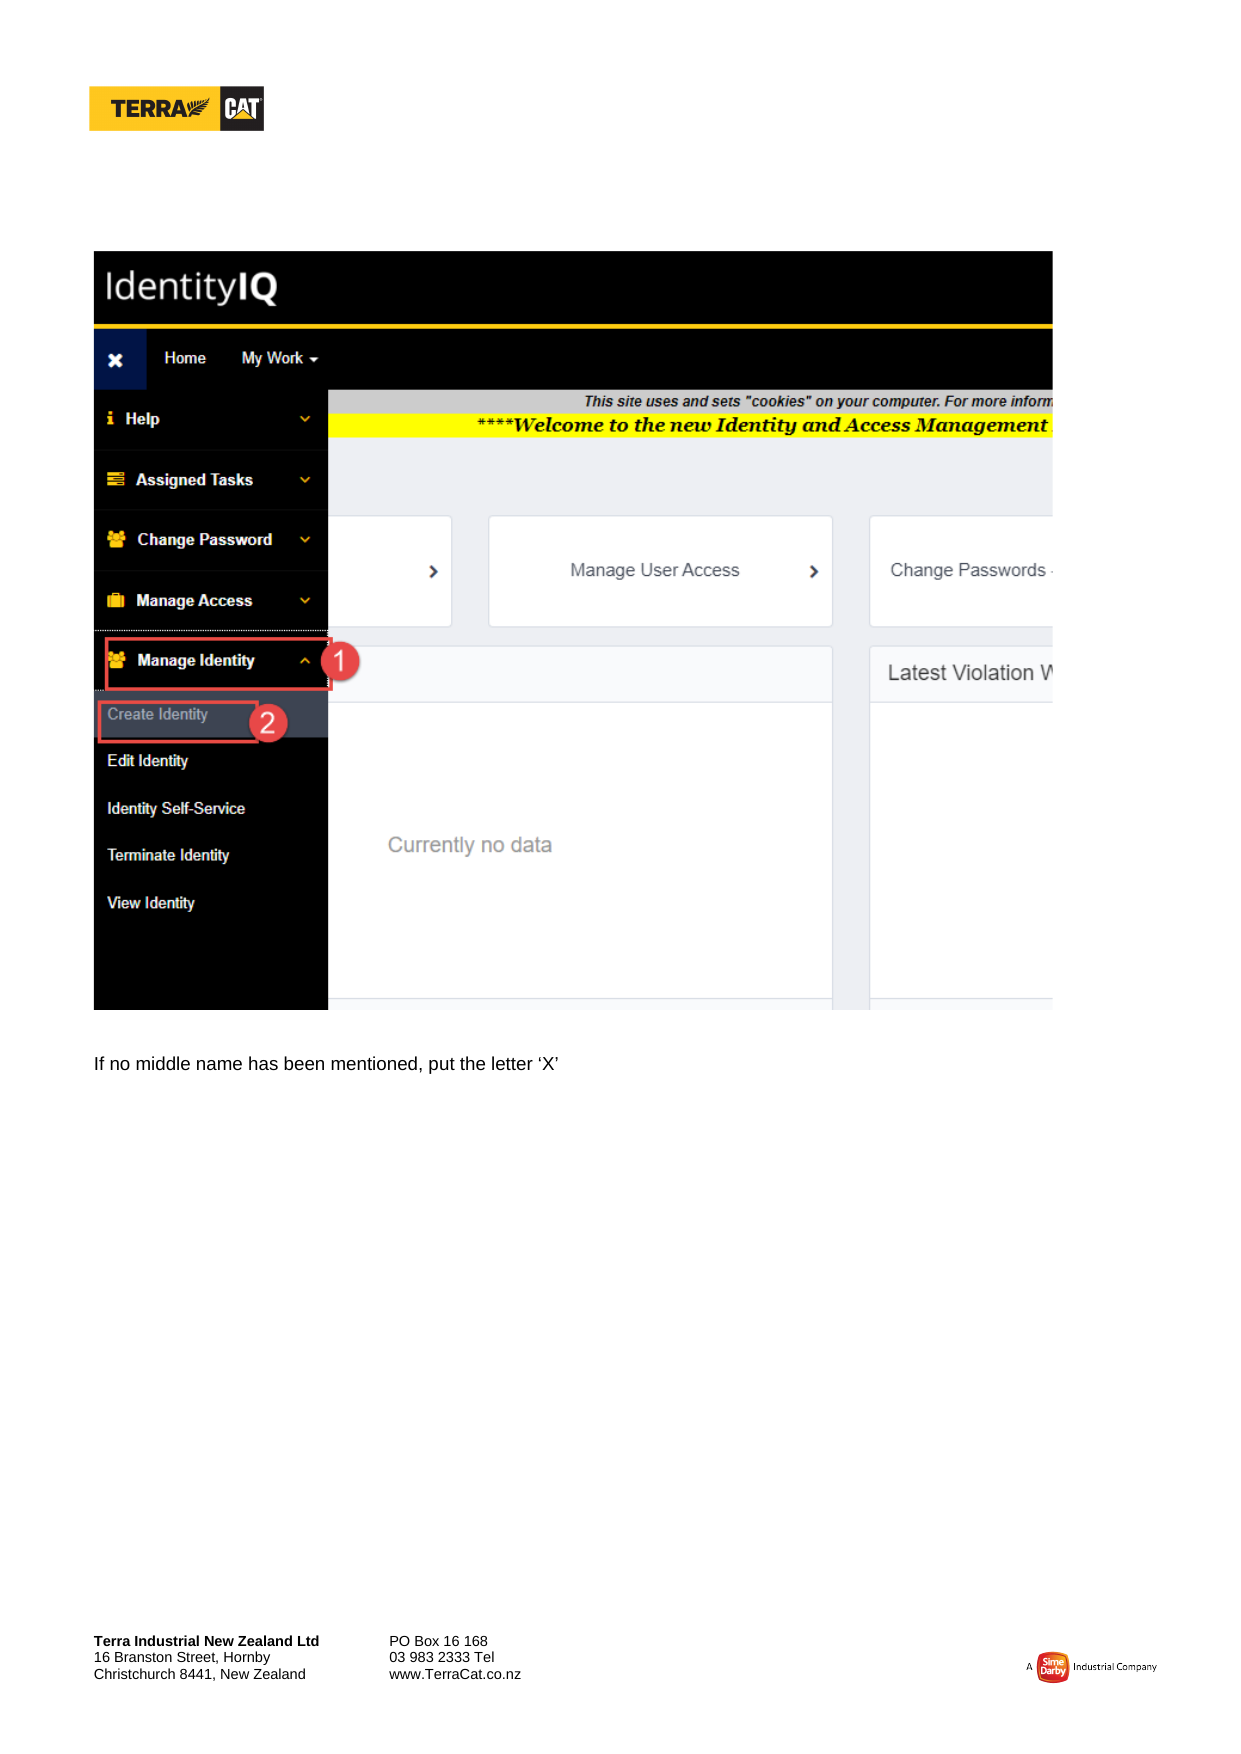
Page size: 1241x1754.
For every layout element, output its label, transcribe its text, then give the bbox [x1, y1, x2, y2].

picture [87, 84, 266, 133]
picture [93, 251, 1053, 1010]
text If no middle name has been mentioned, put the letter ‘X’ [94, 1053, 1053, 1074]
picture [1025, 1649, 1157, 1685]
